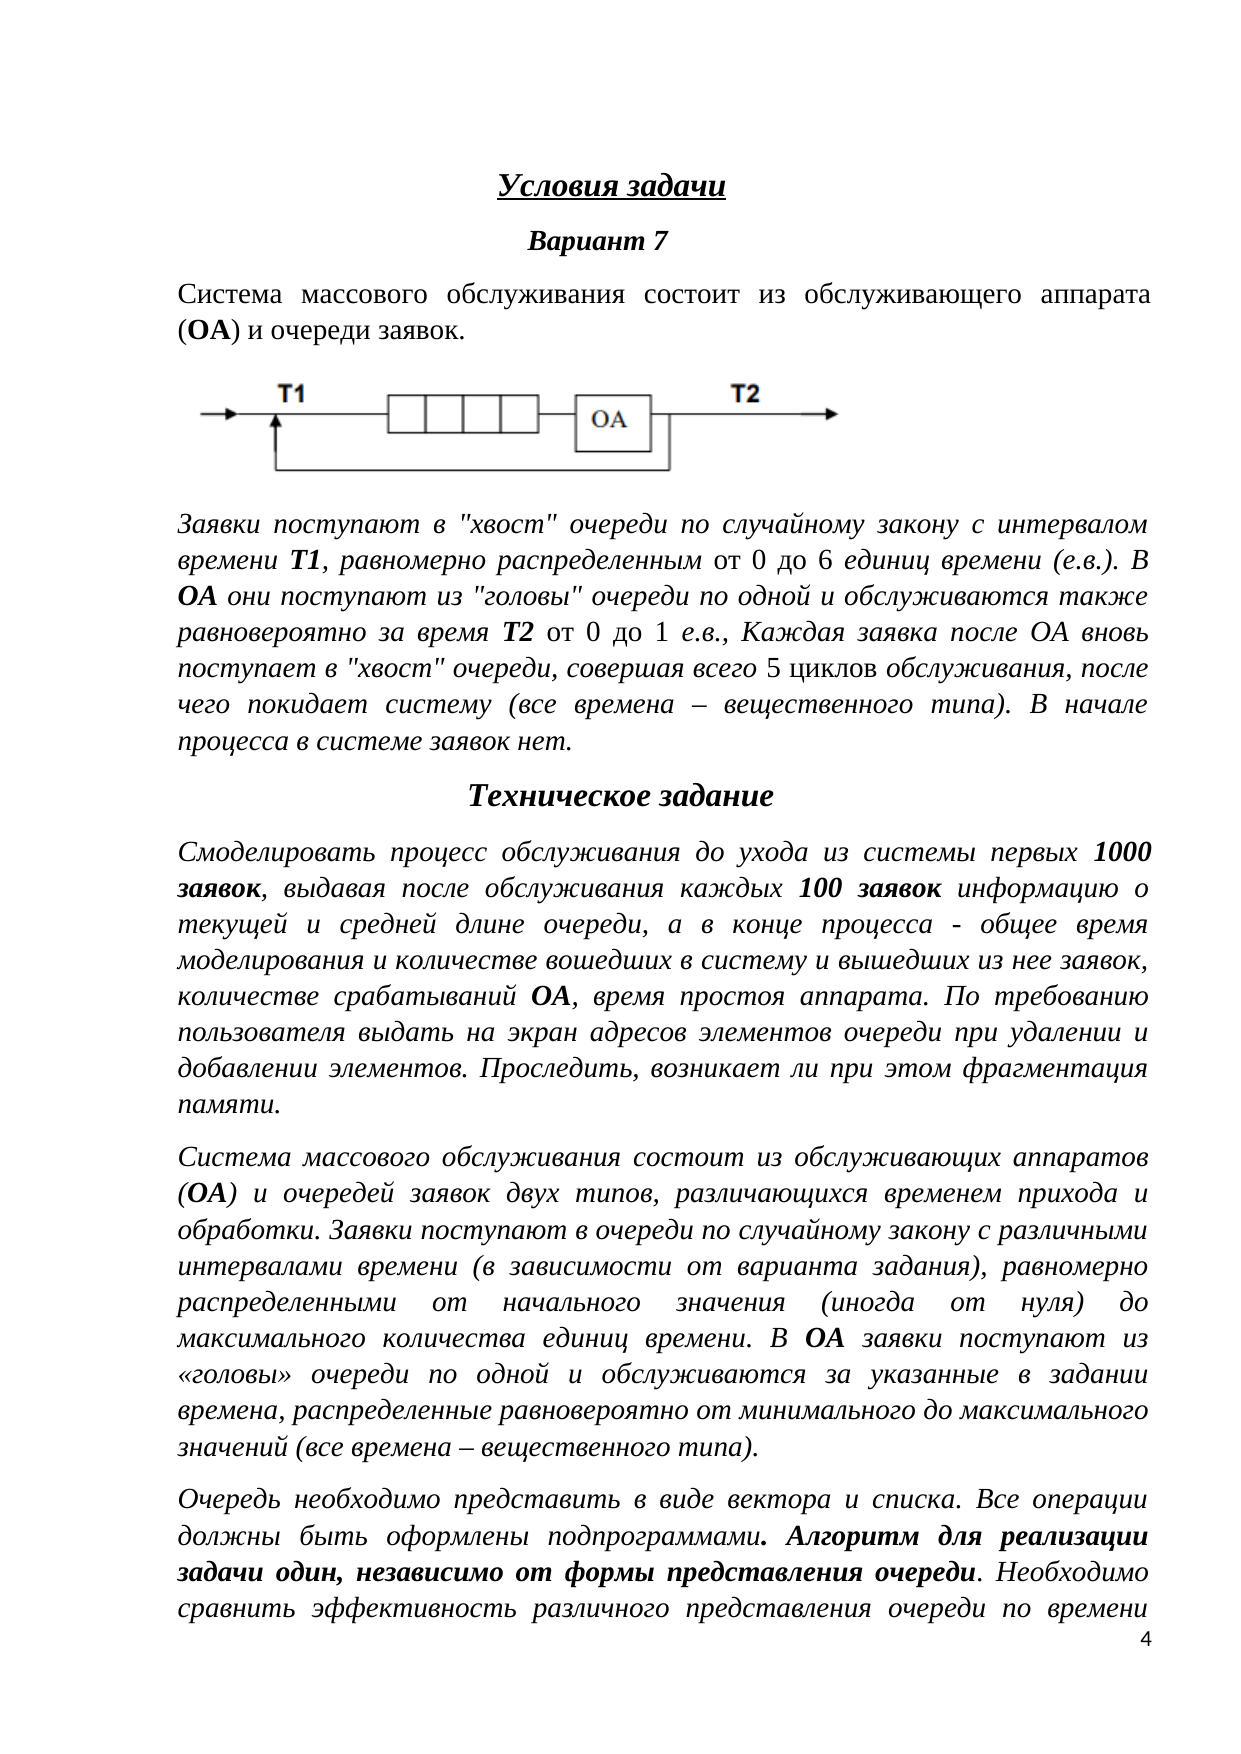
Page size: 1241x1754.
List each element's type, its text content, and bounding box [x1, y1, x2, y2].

text Система массового обслуживания состоит из обслуживающего аппарата (ОА) и очереди заявок. [177, 276, 1152, 346]
text Техническое задание [177, 776, 1152, 814]
text Условия задачи [177, 165, 1152, 203]
text Смоделировать процесс обслуживания до ухода из системы первых 1000 заявок, выдавая после обслуживания каждых 100 заявок информацию о текущей и средней длине очереди, а в конце процесса - общее время моделирования и количестве вошедших в систему и вышедших из нее заявок, количестве срабатываний ОА, время простоя аппарата. По требованию пользователя выдать на экран адресов элементов очереди при удалении и добавлении элементов. Проследить, возникает ли при этом фрагментация памяти. [177, 834, 1152, 1120]
text Вариант 7 [177, 223, 1152, 257]
text Заявки поступают в "хвост" очереди по случайному закону с интервалом времени Т1, равномерно распределенным от 0 до 6 единиц времени (е.в.). В ОА они поступают из "головы" очереди по одной и обслуживаются также равновероятно за время Т2 от 0 до 1 е.в., Каждая заявка после ОА вновь поступает в "хвост" очереди, совершая всего 5 циклов обслуживания, после чего покидает систему (все времена – вещественного типа). В начале процесса в системе заявок нет. [177, 506, 1152, 756]
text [177, 1481, 1152, 1623]
picture [177, 365, 856, 487]
text Система массового обслуживания состоит из обслуживающих аппаратов (ОА) и очередей заявок двух типов, различающихся временем прихода и обработки. Заявки поступают в очереди по случайному закону с различными интервалами времени (в зависимости от варианта задания), равномерно распределенными от начального значения (иногда от нуля) до максимального количества единиц времени. В ОА заявки поступают из «головы» очереди по одной и обслуживаются за указанные в задании времена, распределенные равновероятно от минимального до максимального значений (все времена – вещественного типа). [177, 1139, 1152, 1462]
